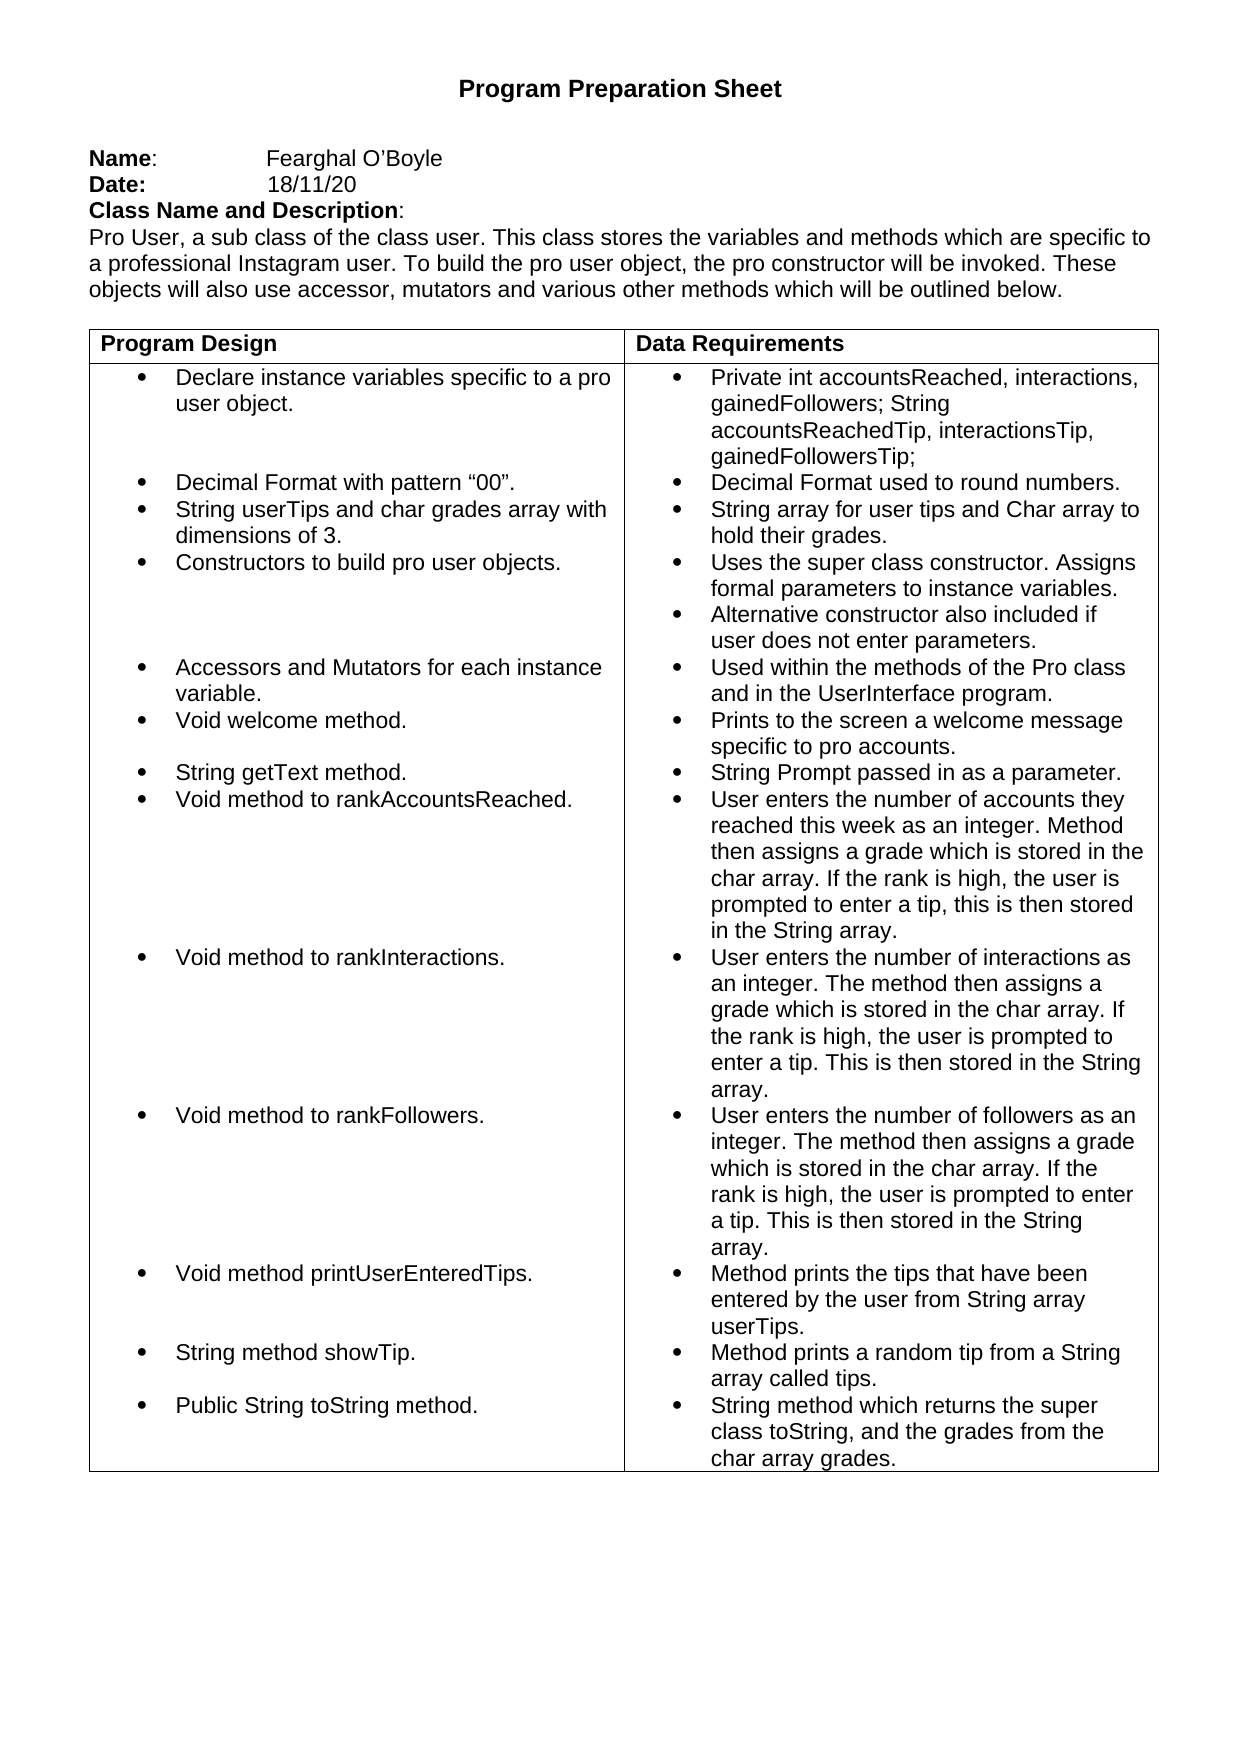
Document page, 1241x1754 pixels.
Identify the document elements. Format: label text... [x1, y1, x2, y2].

table_header Program Design [90, 330, 624, 363]
table_cell Private int accountsReached, interactions, gainedFollowers; String accountsReachedTip, interactionsTip, gainedFollowersTip; Decimal Format used to round numbers. String array for user tips and Char array to hold their grades. Uses the super class constructor. Assigns formal parameters to instance variables. Alternative constructor also included if user does not enter parameters. Used within the methods of the Pro class and in the UserInterface program. Prints to the screen a welcome message specific to pro accounts. String Prompt passed in as a parameter. User enters the number of accounts they reached this week as an integer. Method then assigns a grade which is stored in the char array. If the rank is high, the user is prompted to enter a tip, this is then stored in the String array. User enters the number of interactions as an integer. The method then assigns a grade which is stored in the char array. If the rank is high, the user is prompted to enter a tip. This is then stored in the String array. User enters the number of followers as an integer. The method then assigns a grade which is stored in the char array. If the rank is high, the user is prompted to enter a tip. This is then stored in the String array. Method prints the tips that have been entered by the user from String array userTips. Method prints a random tip from a String array called tips. String method which returns the super class toString, and the grades from the char array grades. [625, 364, 1158, 1471]
text Date: 18/11/20 [89, 171, 1152, 197]
table_header Data Requirements [625, 330, 1158, 363]
text Class Name and Description: [89, 197, 1152, 223]
text Name: Fearghal O’Boyle [89, 144, 1152, 171]
table_cell Declare instance variables specific to a pro user object. Decimal Format with pattern “00”. String userTips and char grades array with dimensions of 3. Constructors to build pro user objects. Accessors and Mutators for each instance variable. Void welcome method. String getText method. Void method to rankAccountsReached. Void method to rankInteractions. Void method to rankFollowers. Void method printUserEnteredTips. String method showTip. Public String toString method. [90, 364, 624, 1471]
text Pro User, a sub class of the class user. This class stores the variables and methods which are specific to a professional Instagram user. To build the pro user object, the pro constructor will be invoked. These objects will also use accessor, mutators and various other methods which will be outlined below. [89, 223, 1152, 303]
